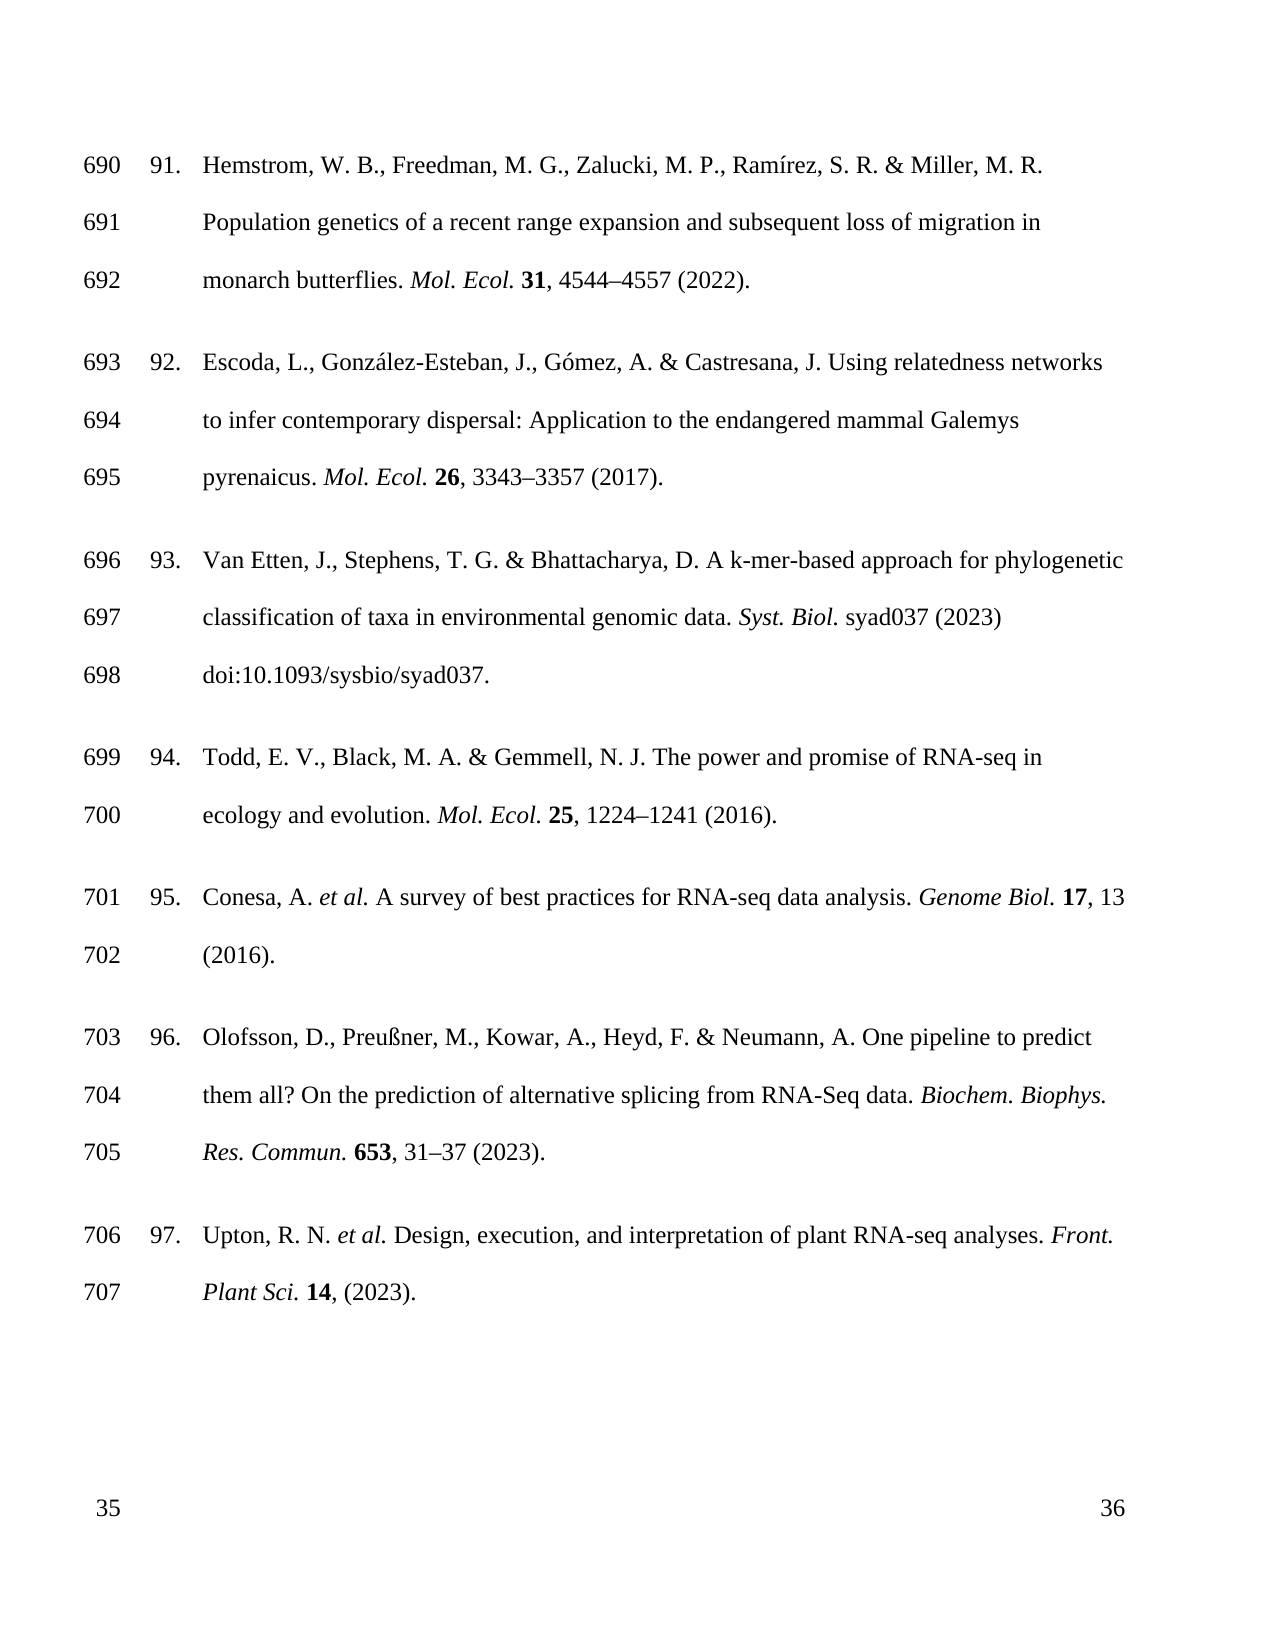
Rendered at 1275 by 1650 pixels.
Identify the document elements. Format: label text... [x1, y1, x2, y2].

text 93. Van Etten, J., Stephens, T. G. & Bhattacharya, D. A k-mer-based approach for phylogenetic classification of taxa in environmental genomic data. Syst. Biol. syad037 (2023) doi:10.1093/sysbio/syad037. [150, 545, 1125, 689]
text 92. Escoda, L., González-Esteban, J., Gómez, A. & Castresana, J. Using relatedness networks to infer contemporary dispersal: Application to the endangered mammal Galemys pyrenaicus. Mol. Ecol. 26, 3343–3357 (2017). [150, 347, 1125, 491]
text 96. Olofsson, D., Preußner, M., Kowar, A., Heyd, F. & Neumann, A. One pipeline to predict them all? On the prediction of alternative splicing from RNA-Seq data. Biochem. Biophys. Res. Commun. 653, 31–37 (2023). [150, 1022, 1125, 1166]
text 94. Todd, E. V., Black, M. A. & Gemmell, N. J. The power and promise of RNA-seq in ecology and evolution. Mol. Ecol. 25, 1224–1241 (2016). [150, 742, 1125, 829]
text 91. Hemstrom, W. B., Freedman, M. G., Zalucki, M. P., Ramírez, S. R. & Miller, M. R. Population genetics of a recent range expansion and subsequent loss of migration in monarch butterflies. Mol. Ecol. 31, 4544–4557 (2022). [150, 150, 1125, 294]
text 95. Conesa, A. et al. A survey of best practices for RNA-seq data analysis. Genome Biol. 17, 13 (2016). [150, 882, 1125, 969]
text 97. Upton, R. N. et al. Design, execution, and interpretation of plant RNA-seq analyses. Front. Plant Sci. 14, (2023). [150, 1220, 1125, 1306]
